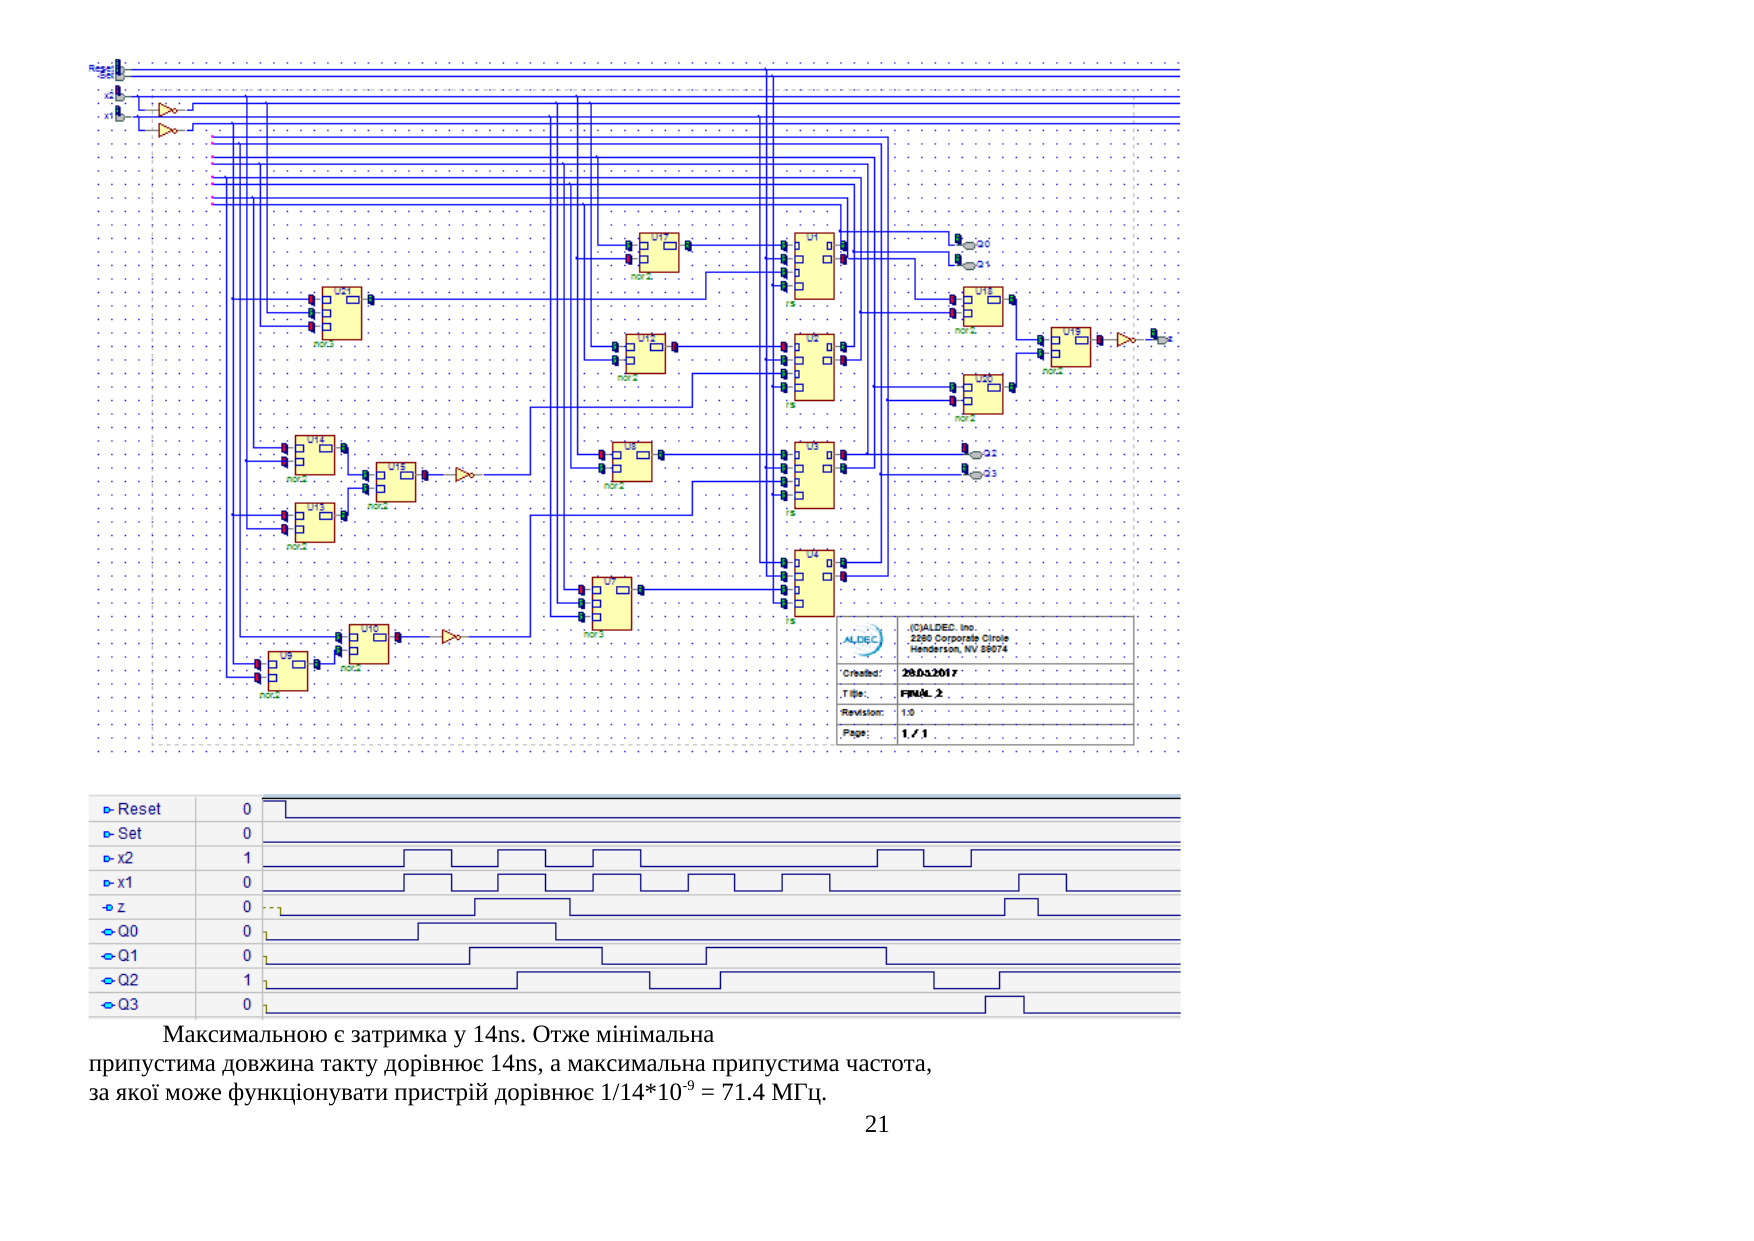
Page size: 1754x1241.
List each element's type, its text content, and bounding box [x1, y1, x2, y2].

text Максимальною є затримка у 14ns. Отже мінімальна [88, 1019, 1665, 1048]
picture [88, 59, 1181, 761]
picture [88, 794, 1181, 1020]
text припустима довжина такту дорівнює 14ns, а максимальна припустима частота, [88, 1048, 1665, 1077]
text за якої може функціонувати пристрій дорівнює 1/14*10-9 = 71.4 МГц. [88, 1077, 1665, 1106]
